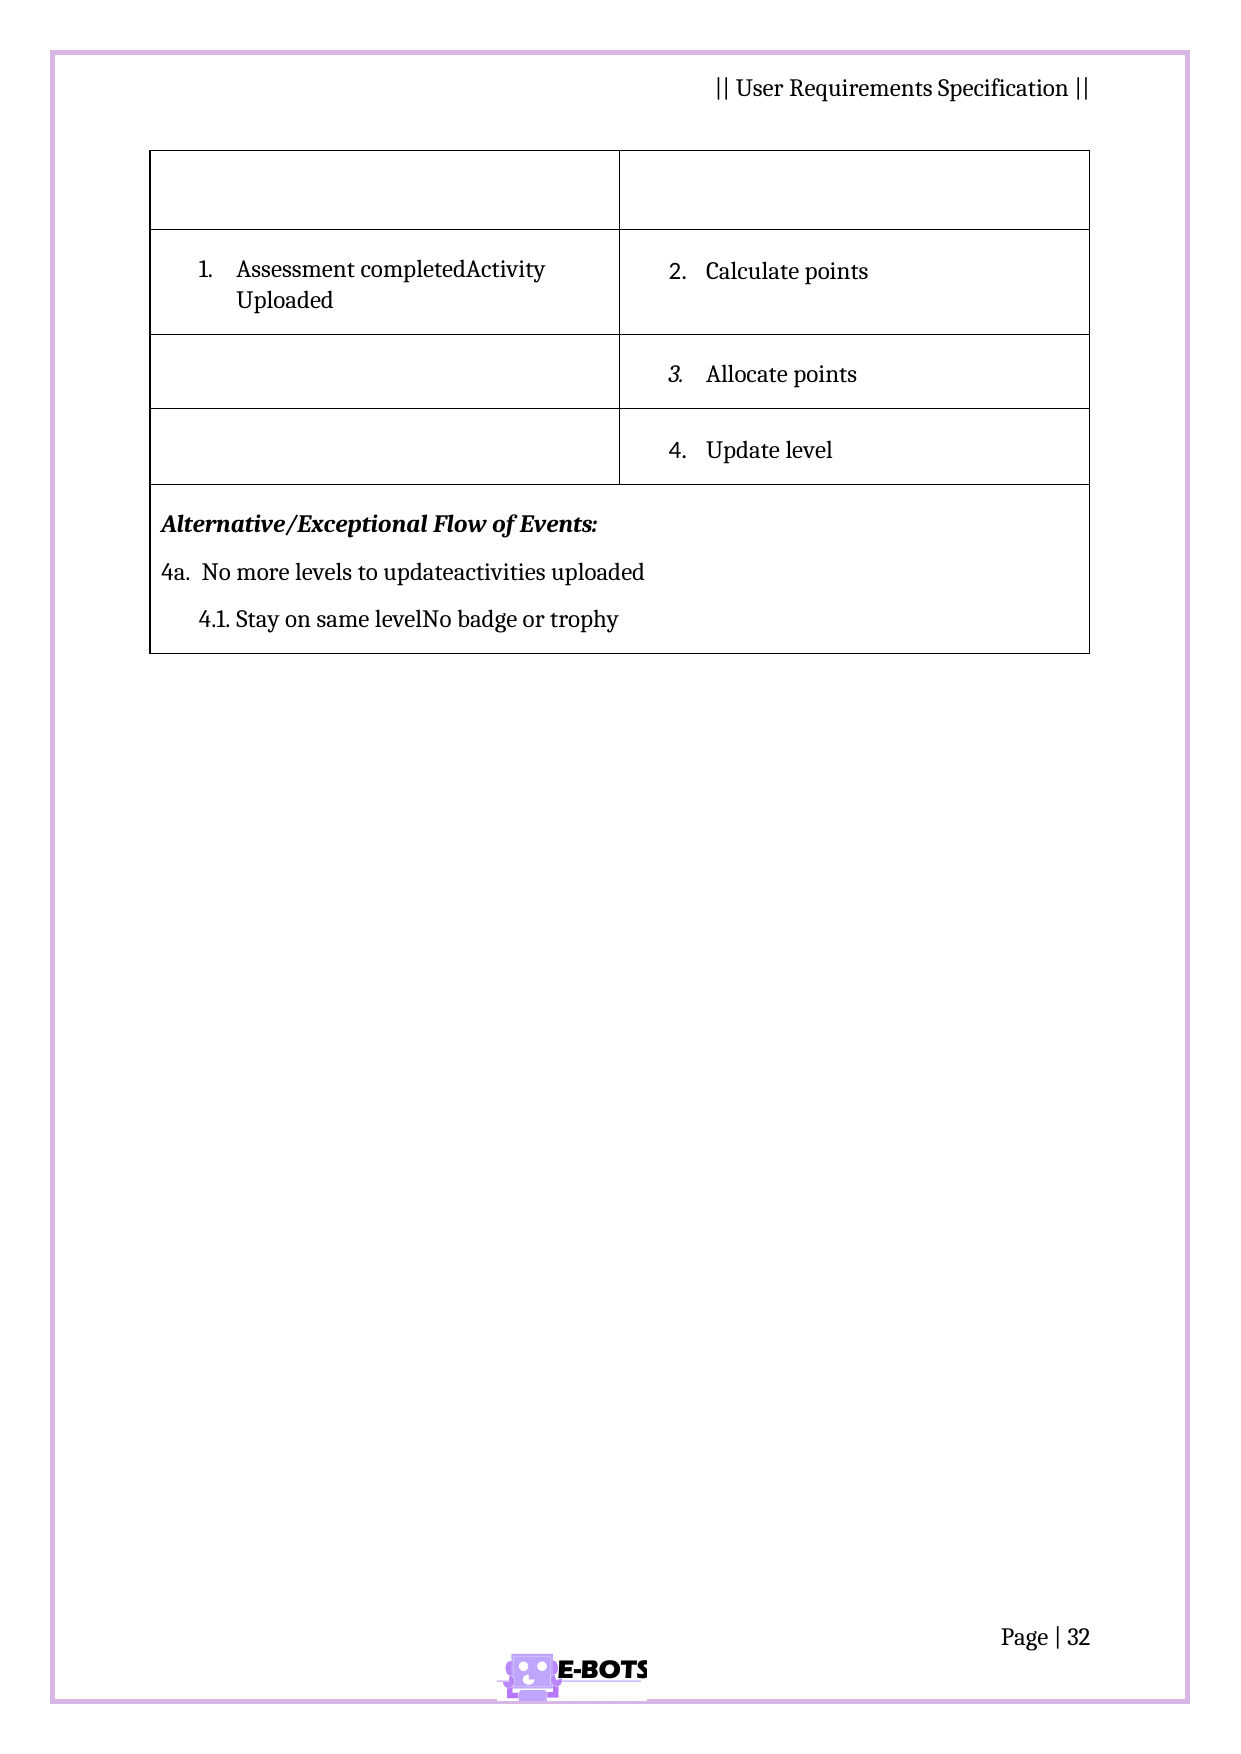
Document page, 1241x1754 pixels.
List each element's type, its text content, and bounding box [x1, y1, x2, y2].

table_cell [620, 151, 1089, 229]
table_cell [151, 335, 619, 408]
table_cell Calculate points [620, 230, 1089, 334]
table_cell Allocate points [620, 335, 1089, 408]
table_cell [151, 409, 619, 484]
table_cell Alternative/Exceptional Flow of Events: 4a. No more [151, 485, 1089, 653]
table_cell [620, 409, 1089, 484]
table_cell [151, 151, 619, 229]
table_cell [151, 230, 619, 334]
picture [496, 1653, 647, 1701]
